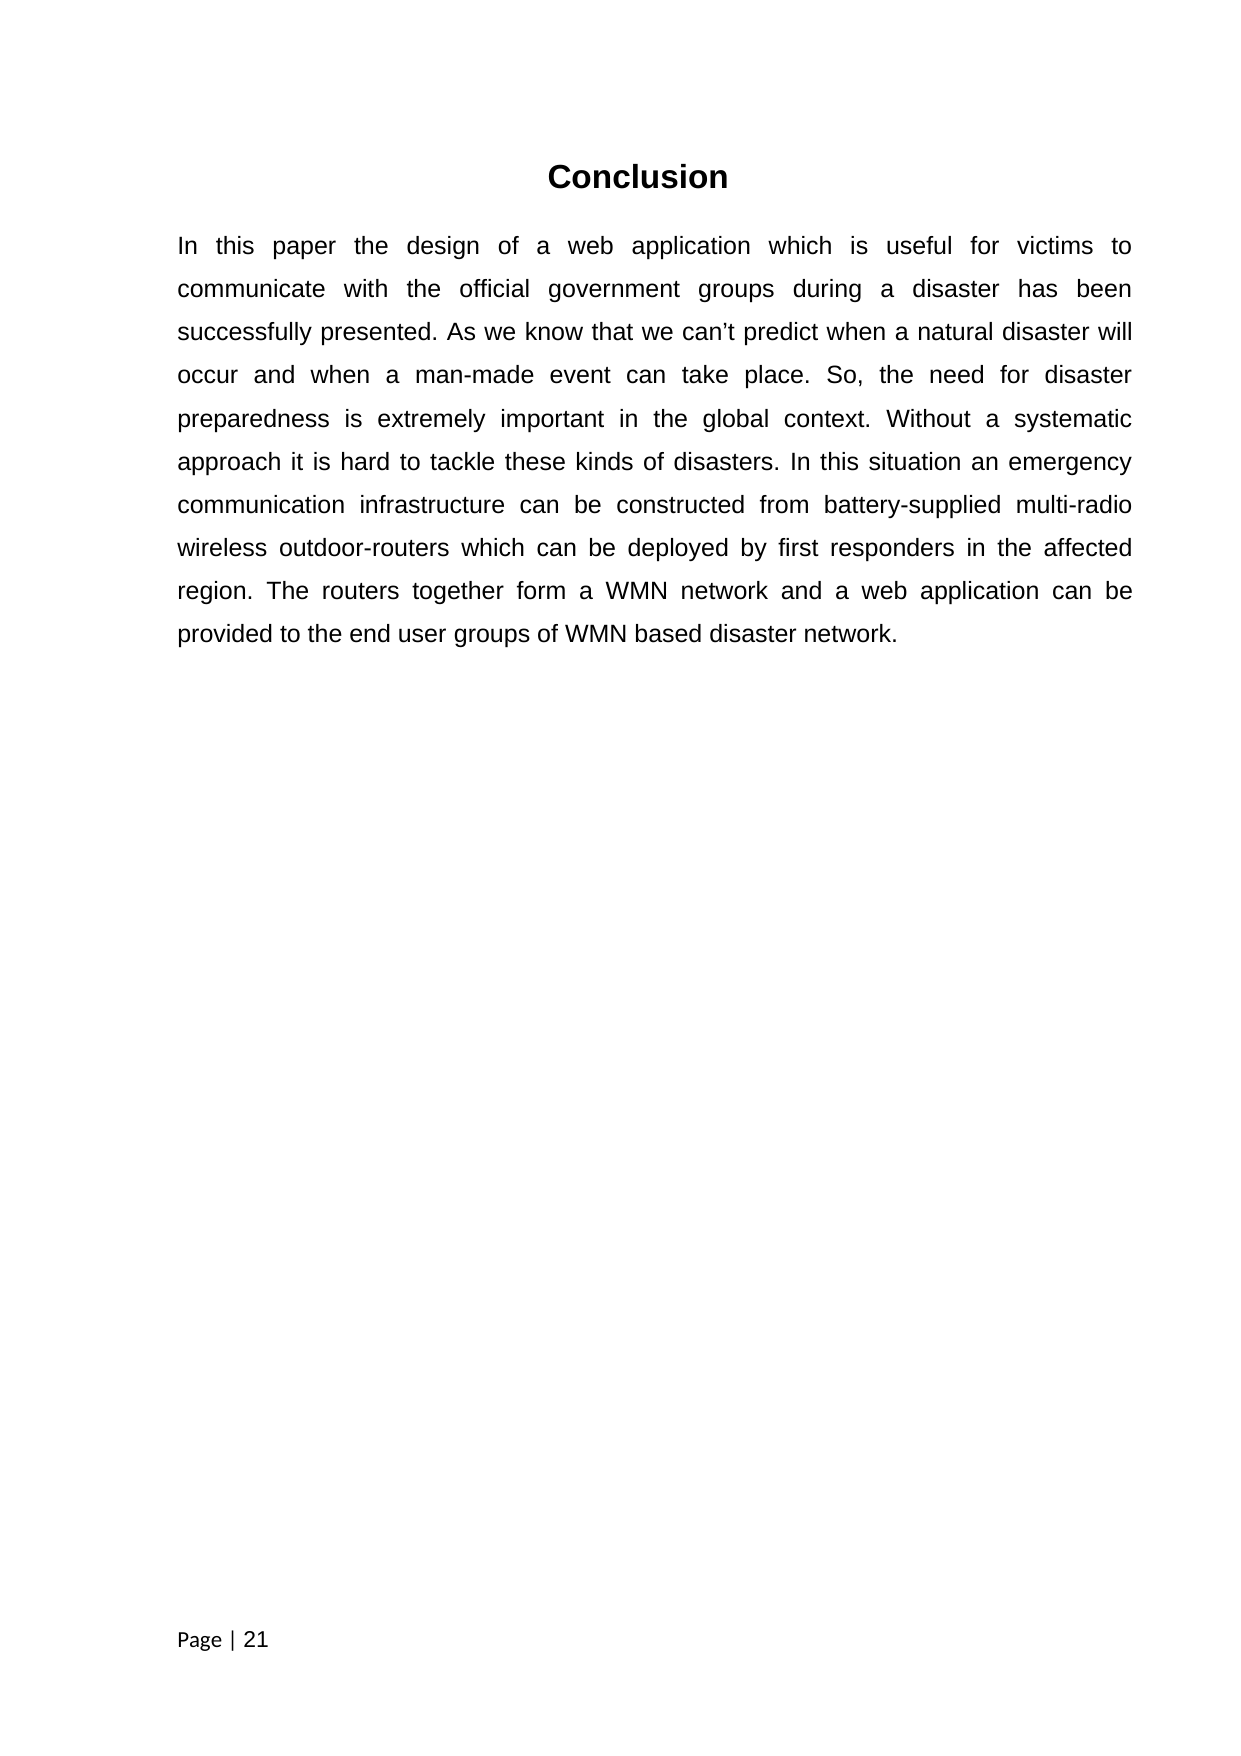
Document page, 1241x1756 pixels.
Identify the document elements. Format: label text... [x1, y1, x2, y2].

subtitle Conclusion [164, 157, 1111, 196]
text In this paper the design of a web application which is useful for victims to communicate with the official government groups during a disaster has been successfully presented. As we know that we can’t predict when a natural disaster will occur and when a man-made event can take place. So, the need for disaster preparedness is extremely important in the global context. Without a systematic approach it is hard to tackle these kinds of disasters. In this situation an emergency communication infrastructure can be constructed from battery-supplied multi-radio wireless outdoor-routers which can be deployed by first responders in the affected region. The routers together form a WMN network and a web application can be provided to the end user groups of WMN based disaster network. [177, 231, 1134, 648]
